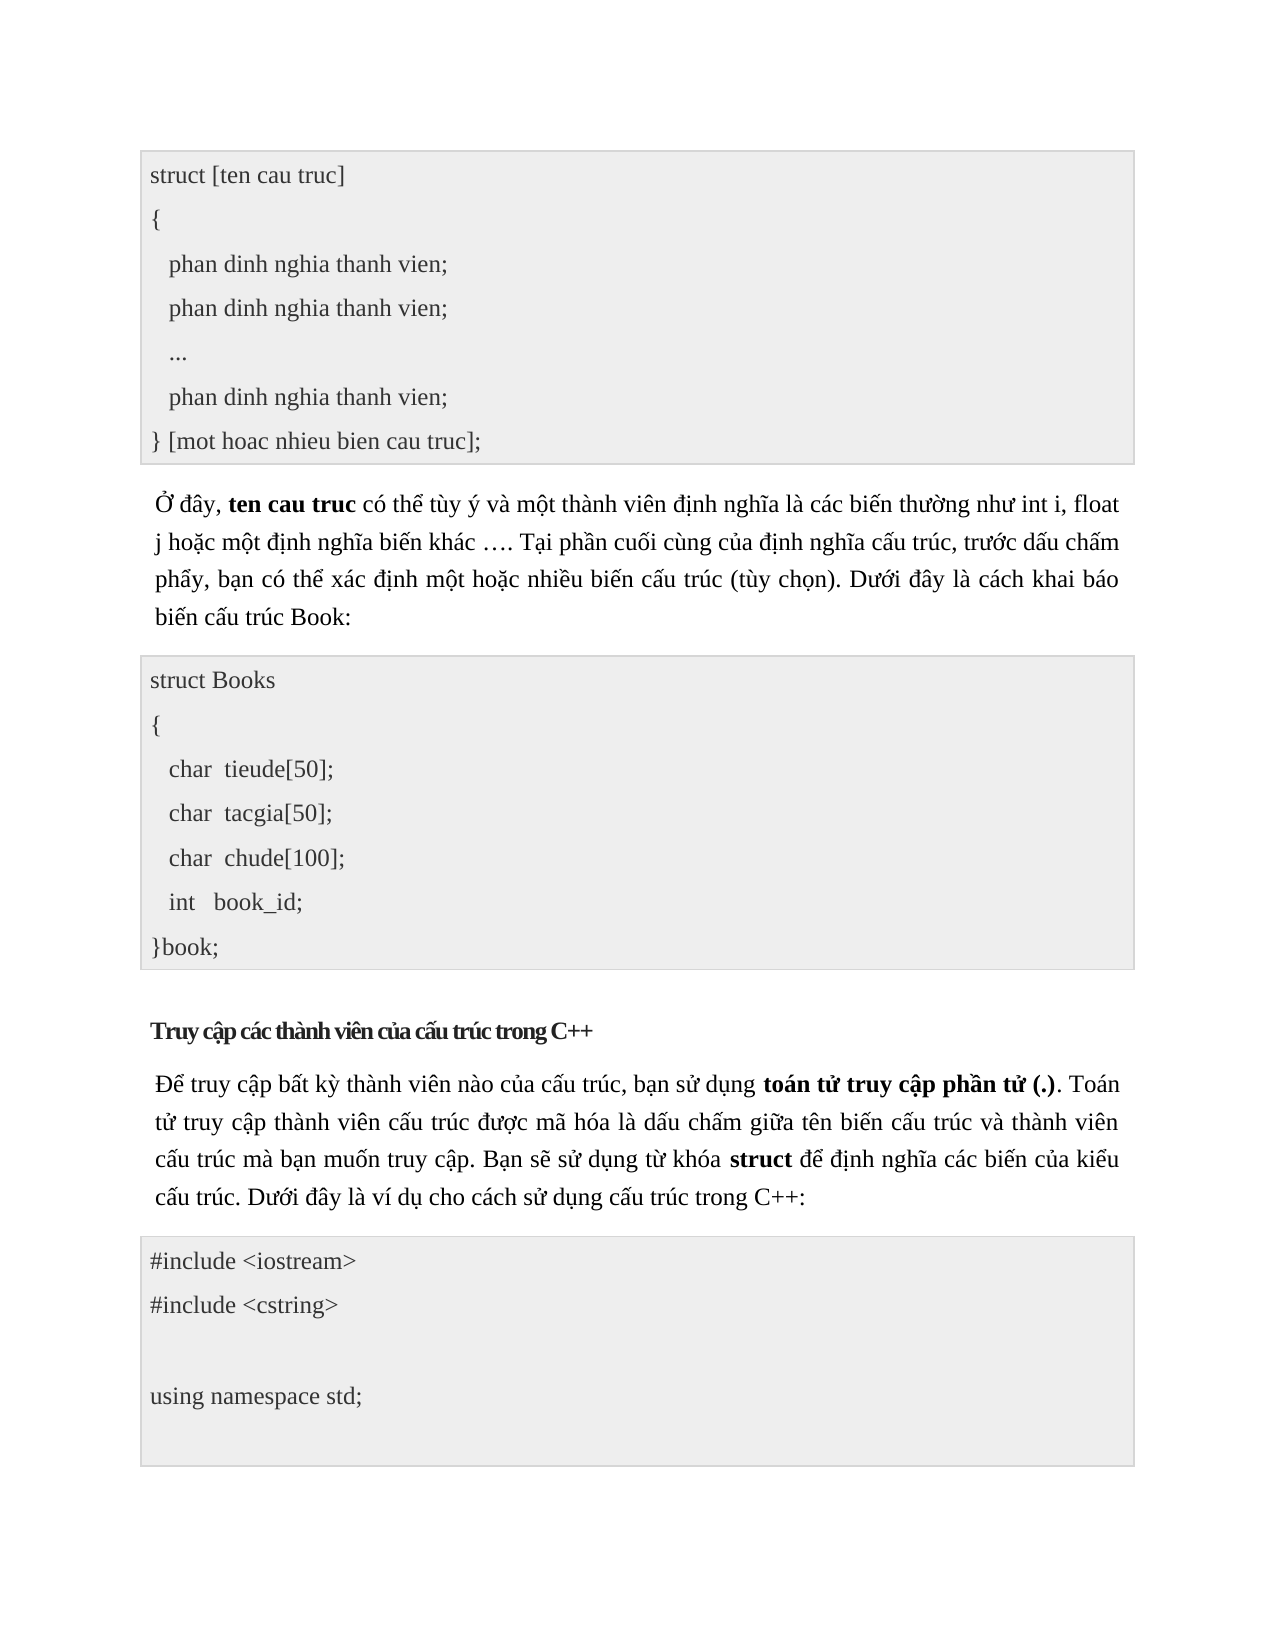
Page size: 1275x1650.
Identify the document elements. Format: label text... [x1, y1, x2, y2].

text } [mot hoac nhieu bien cau truc]; [142, 416, 1133, 463]
text Ở đây, ten cau truc có thể tùy ý và một thành viên định nghĩa là các biến thường như int i, float j hoặc một định nghĩa biến khác …. Tại phần cuối cùng của định nghĩa cấu trúc, trước dấu chấm phẩy, bạn có thể xác định một hoặc nhiều biến cấu trúc (tùy chọn). Dưới đây là cách khai báo biến cấu trúc Book: [155, 480, 1120, 630]
text }book; [142, 922, 1133, 969]
text phan dinh nghia thanh vien; [142, 283, 1133, 322]
text char tieude[50]; [142, 744, 1133, 783]
text char tacgia[50]; [142, 788, 1133, 827]
text Truy cập các thành viên của cấu trúc trong C++ [150, 1001, 1120, 1045]
text { [142, 194, 1133, 233]
text phan dinh nghia thanh vien; [142, 239, 1133, 277]
text struct [ten cau truc] [142, 152, 1133, 189]
text ... [142, 327, 1133, 366]
text #include <cstring> [142, 1280, 1133, 1319]
text Để truy cập bất kỳ thành viên nào của cấu trúc, bạn sử dụng toán tử truy cập phần tử (.). Toán tử truy cập thành viên cấu trúc được mã hóa là dấu chấm giữa tên biến cấu trúc và thành viên cấu trúc mà bạn muốn truy cập. Bạn sẽ sử dụng từ khóa struct để định nghĩa các biến của kiểu cấu trúc. Dưới đây là ví dụ cho cách sử dụng cấu trúc trong C++: [155, 1061, 1120, 1211]
text { [142, 700, 1133, 738]
text int book_id; [142, 877, 1133, 916]
text char chude[100]; [142, 833, 1133, 872]
text using namespace std; [142, 1371, 1133, 1410]
text phan dinh nghia thanh vien; [142, 372, 1133, 411]
text #include <iostream> [142, 1237, 1133, 1274]
text struct Books [142, 657, 1133, 694]
